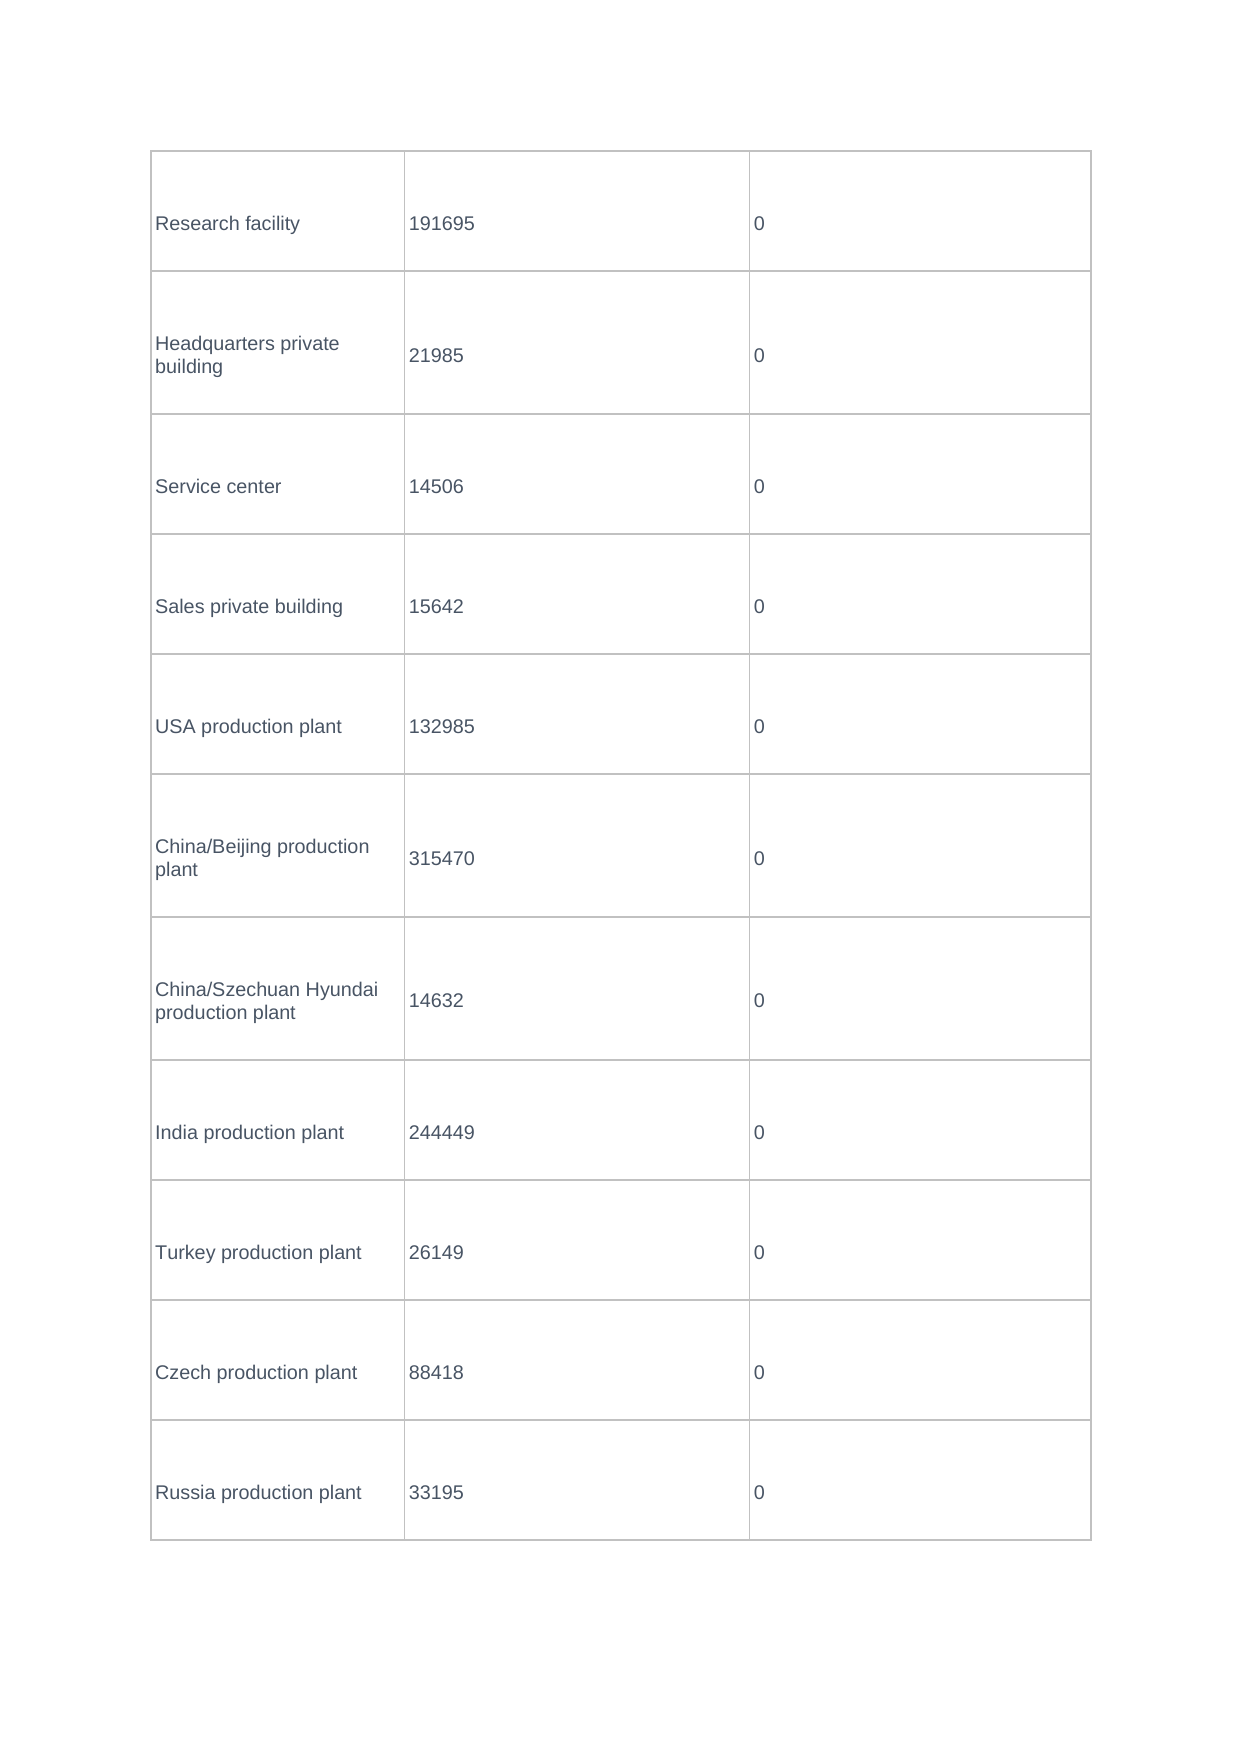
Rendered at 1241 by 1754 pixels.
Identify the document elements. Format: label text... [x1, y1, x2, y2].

table_cell China/Beijing production plant [152, 775, 404, 916]
table_cell 315470 [405, 775, 749, 916]
table_cell 0 [750, 272, 1090, 413]
table_cell 14506 [405, 415, 749, 533]
table_cell Headquarters private building [152, 272, 404, 413]
table_cell 21985 [405, 272, 749, 413]
table_cell Turkey production plant [152, 1181, 404, 1299]
table_cell 26149 [405, 1181, 749, 1299]
table_cell 0 [750, 775, 1090, 916]
table_cell 191695 [405, 152, 749, 270]
table_cell 14632 [405, 918, 749, 1059]
table_cell 132985 [405, 655, 749, 773]
table_cell 0 [750, 1421, 1090, 1539]
table_cell 88418 [405, 1301, 749, 1419]
table_cell 0 [750, 655, 1090, 773]
table_cell 0 [750, 152, 1090, 270]
table_cell China/Szechuan Hyundai production plant [152, 918, 404, 1059]
table_cell Sales private building [152, 535, 404, 653]
table_cell 33195 [405, 1421, 749, 1539]
table_cell USA production plant [152, 655, 404, 773]
table_cell India production plant [152, 1061, 404, 1179]
table_cell Russia production plant [152, 1421, 404, 1539]
table_cell 0 [750, 535, 1090, 653]
table_cell Research facility [152, 152, 404, 270]
table_cell 0 [750, 918, 1090, 1059]
table_cell 244449 [405, 1061, 749, 1179]
table_cell 0 [750, 1061, 1090, 1179]
table_cell 0 [750, 1301, 1090, 1419]
table_cell Czech production plant [152, 1301, 404, 1419]
table_cell 0 [750, 1181, 1090, 1299]
table_cell 15642 [405, 535, 749, 653]
table_cell Service center [152, 415, 404, 533]
table_cell 0 [750, 415, 1090, 533]
